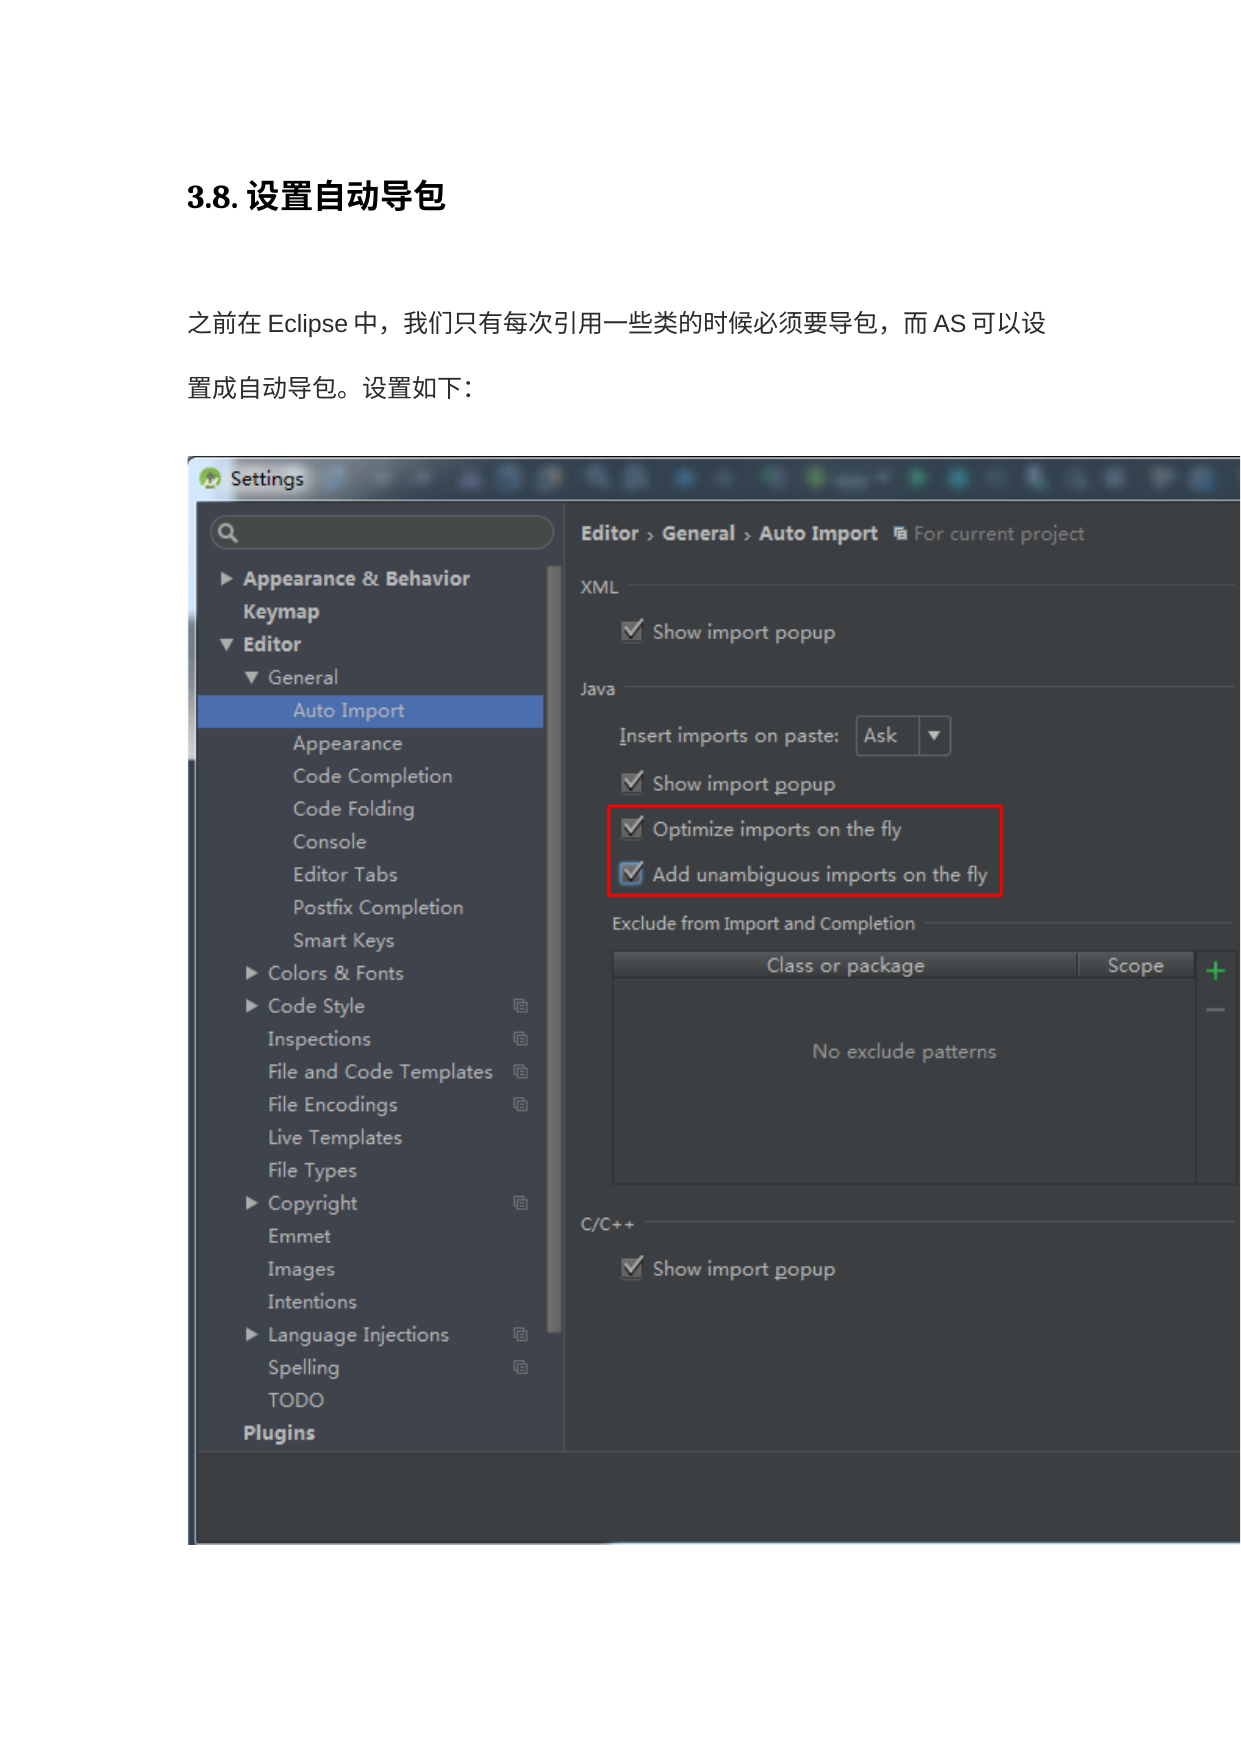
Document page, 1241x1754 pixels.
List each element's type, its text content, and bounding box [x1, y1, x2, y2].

subtitle 设置自动导包 [187, 162, 1053, 227]
text 之前在Eclipse中，我们只有每次引用一些类的时候必须要导包，而AS可以设置成自动导包。设置如下： [187, 289, 1053, 419]
picture [187, 456, 1241, 1545]
